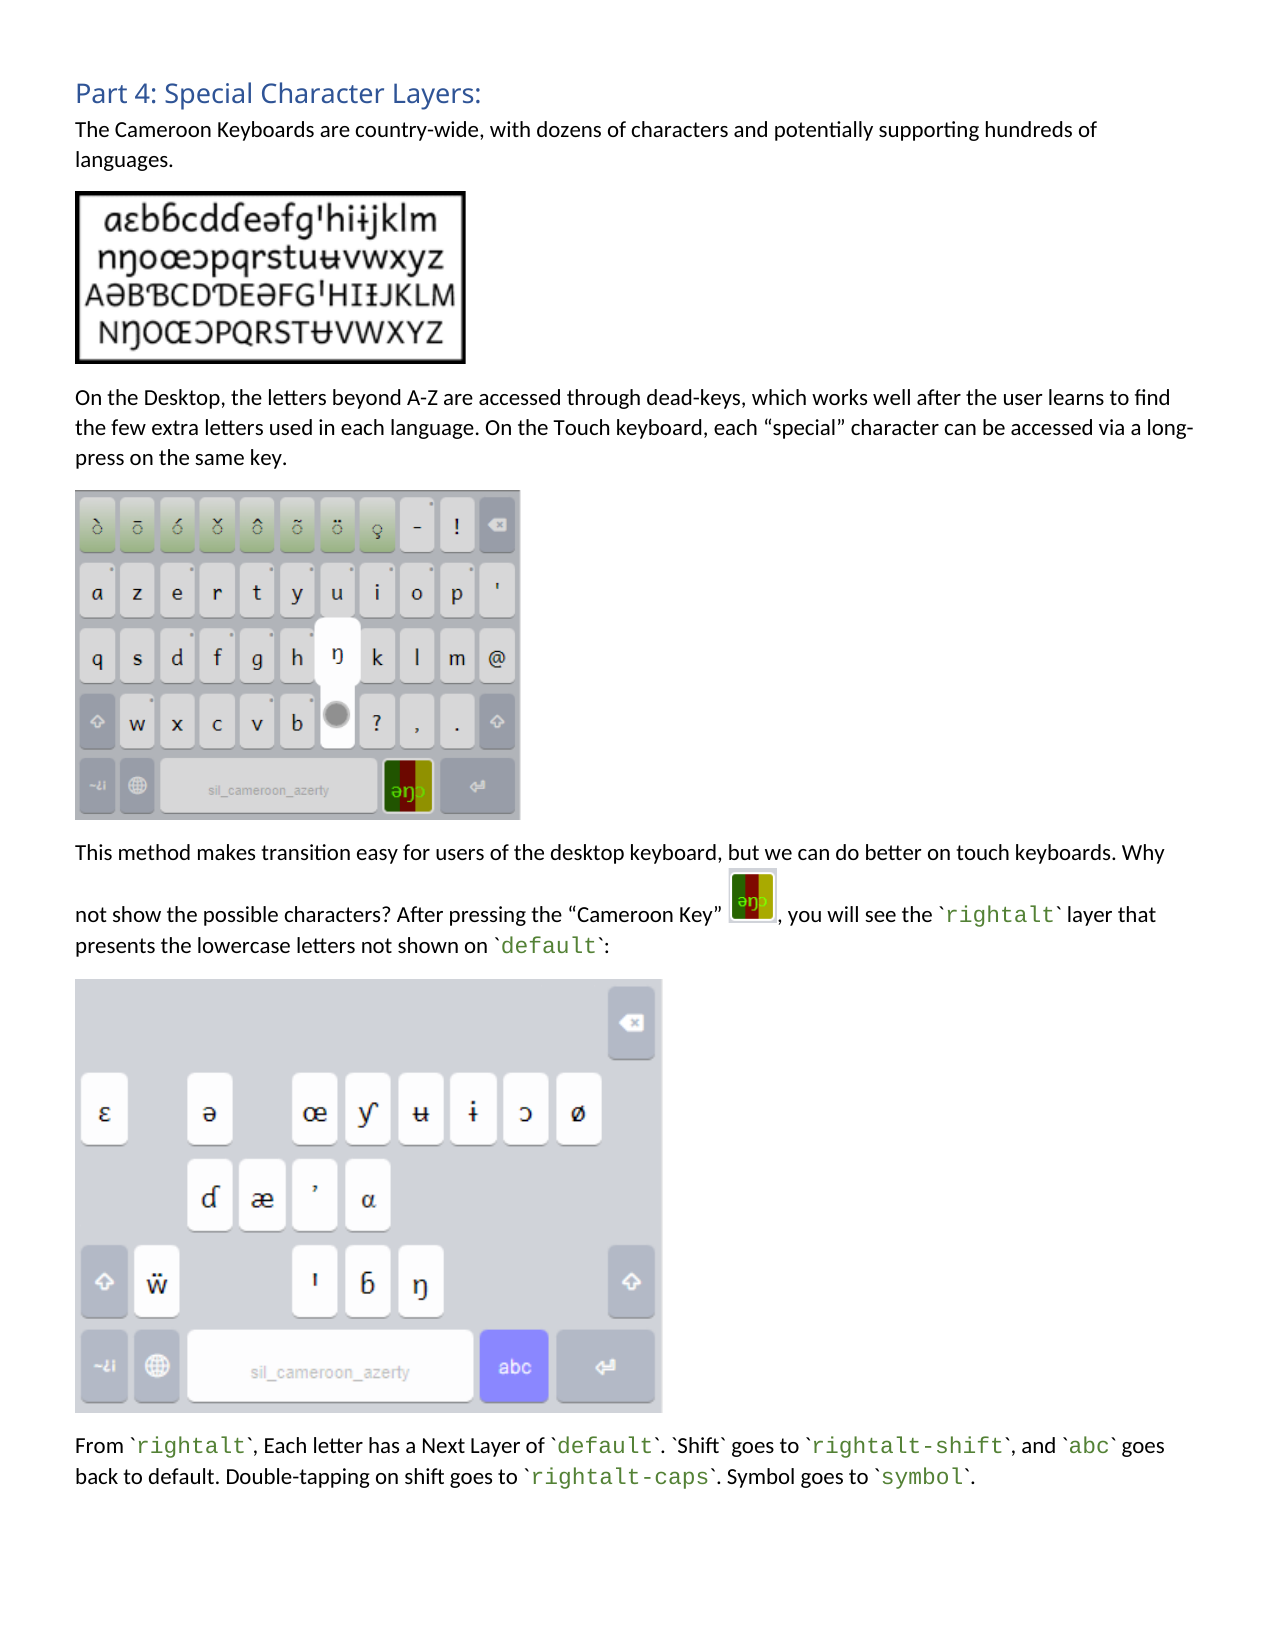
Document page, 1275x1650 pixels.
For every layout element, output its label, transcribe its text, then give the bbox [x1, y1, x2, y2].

picture [75, 490, 521, 820]
text The Cameroon Keyboards are country-wide, with dozens of characters and potentially supporting hundreds of languages. [75, 115, 1200, 173]
picture [75, 191, 466, 364]
text This method makes transition easy for users of the desktop keyboard, but we can do better on touch keyboards. Why not show the possible characters? After pressing the “Cameroon Key” , you will see the `rightalt` layer that presents the lowercase letters not shown on `default`: [75, 838, 1200, 960]
subtitle Part 4: Special Character Layers: [75, 75, 1200, 112]
picture [75, 979, 663, 1413]
text On the Desktop, the letters beyond A-Z are accessed through dead-keys, which works well after the user learns to find the few extra letters used in each language. On the Touch keyboard, each “special” character can be accessed via a long-press on the same key. [75, 383, 1200, 471]
picture [728, 868, 777, 923]
text From `rightalt`, Each letter has a Next Layer of `default`. `Shift` goes to `rightalt-shift`, and `abc` goes back to default. Double-tapping on shift goes to `rightalt-caps`. Symbol goes to `symbol`. [75, 1431, 1200, 1492]
